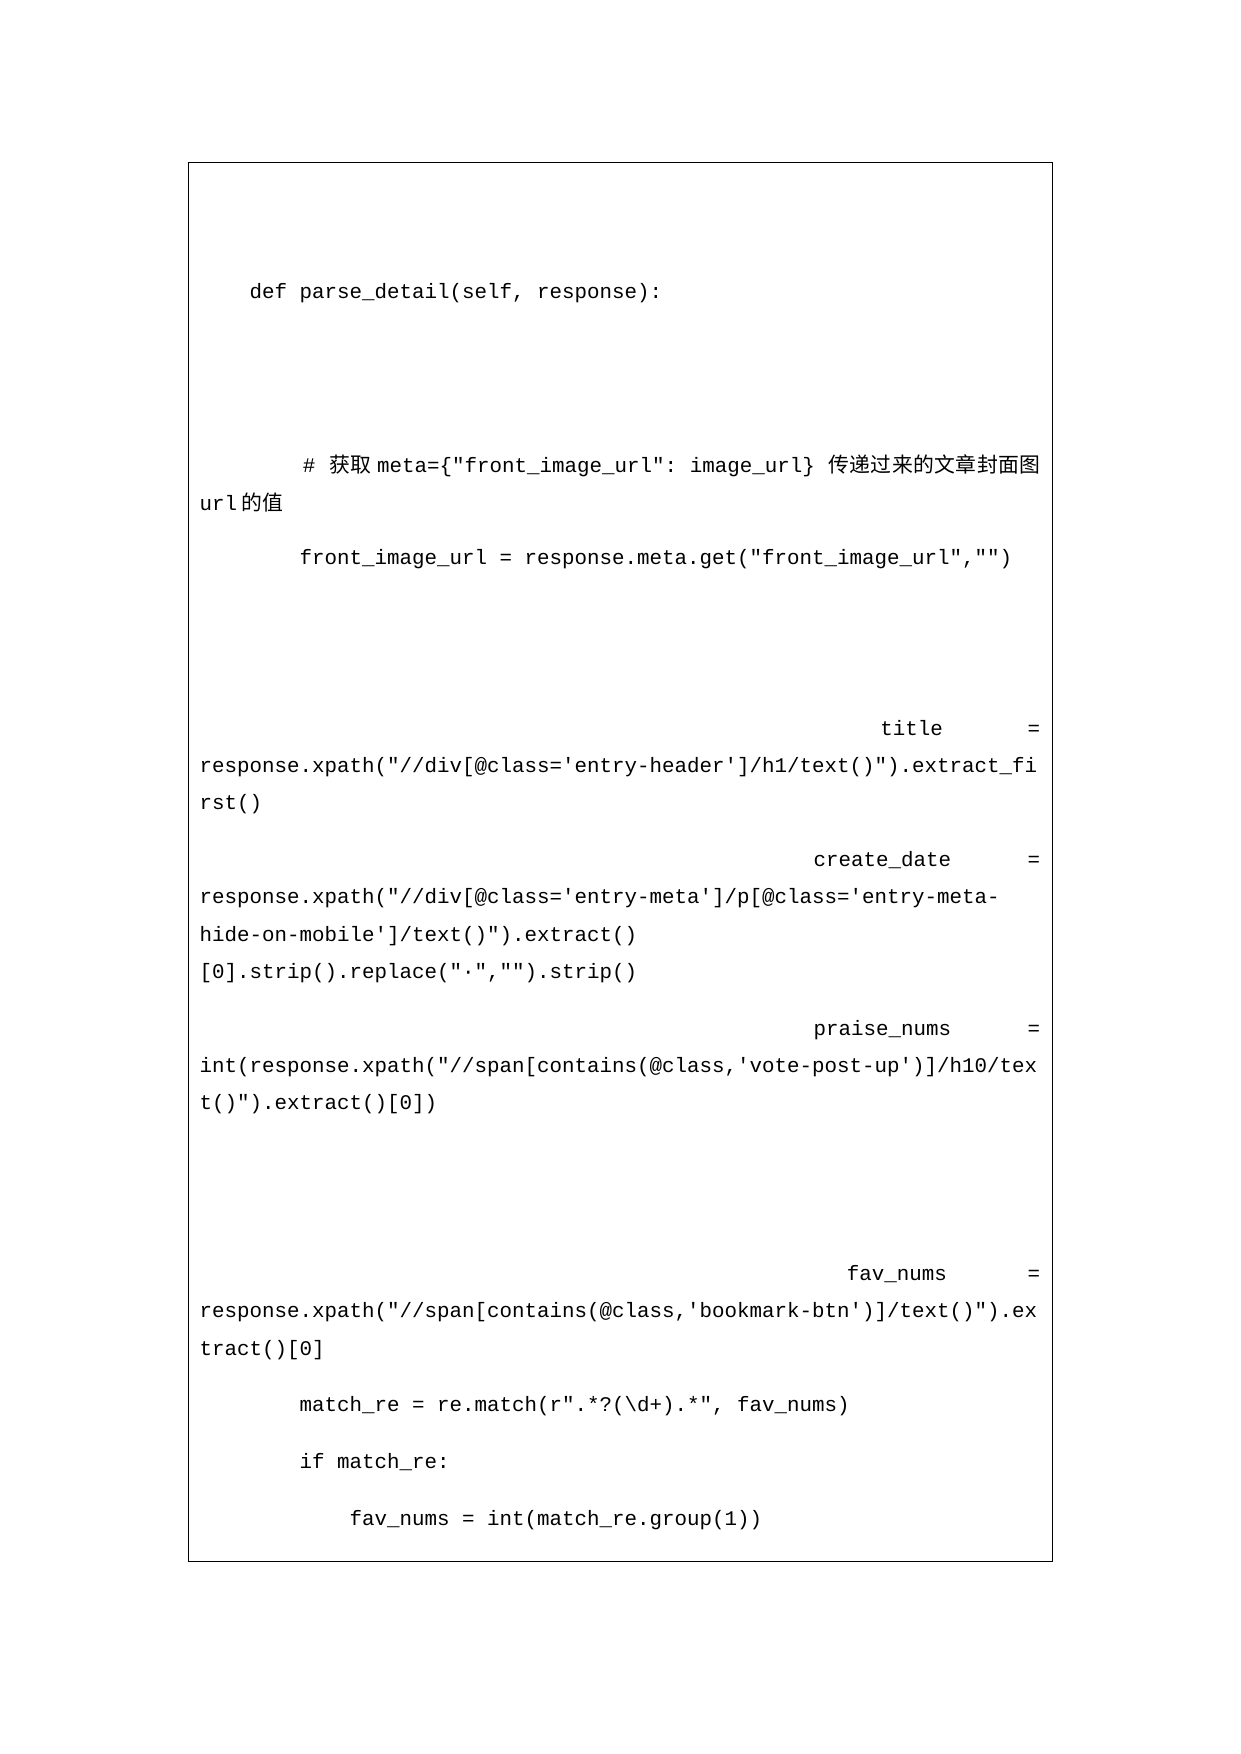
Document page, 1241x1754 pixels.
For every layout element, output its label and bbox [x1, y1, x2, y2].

table_header [189, 163, 1052, 1561]
